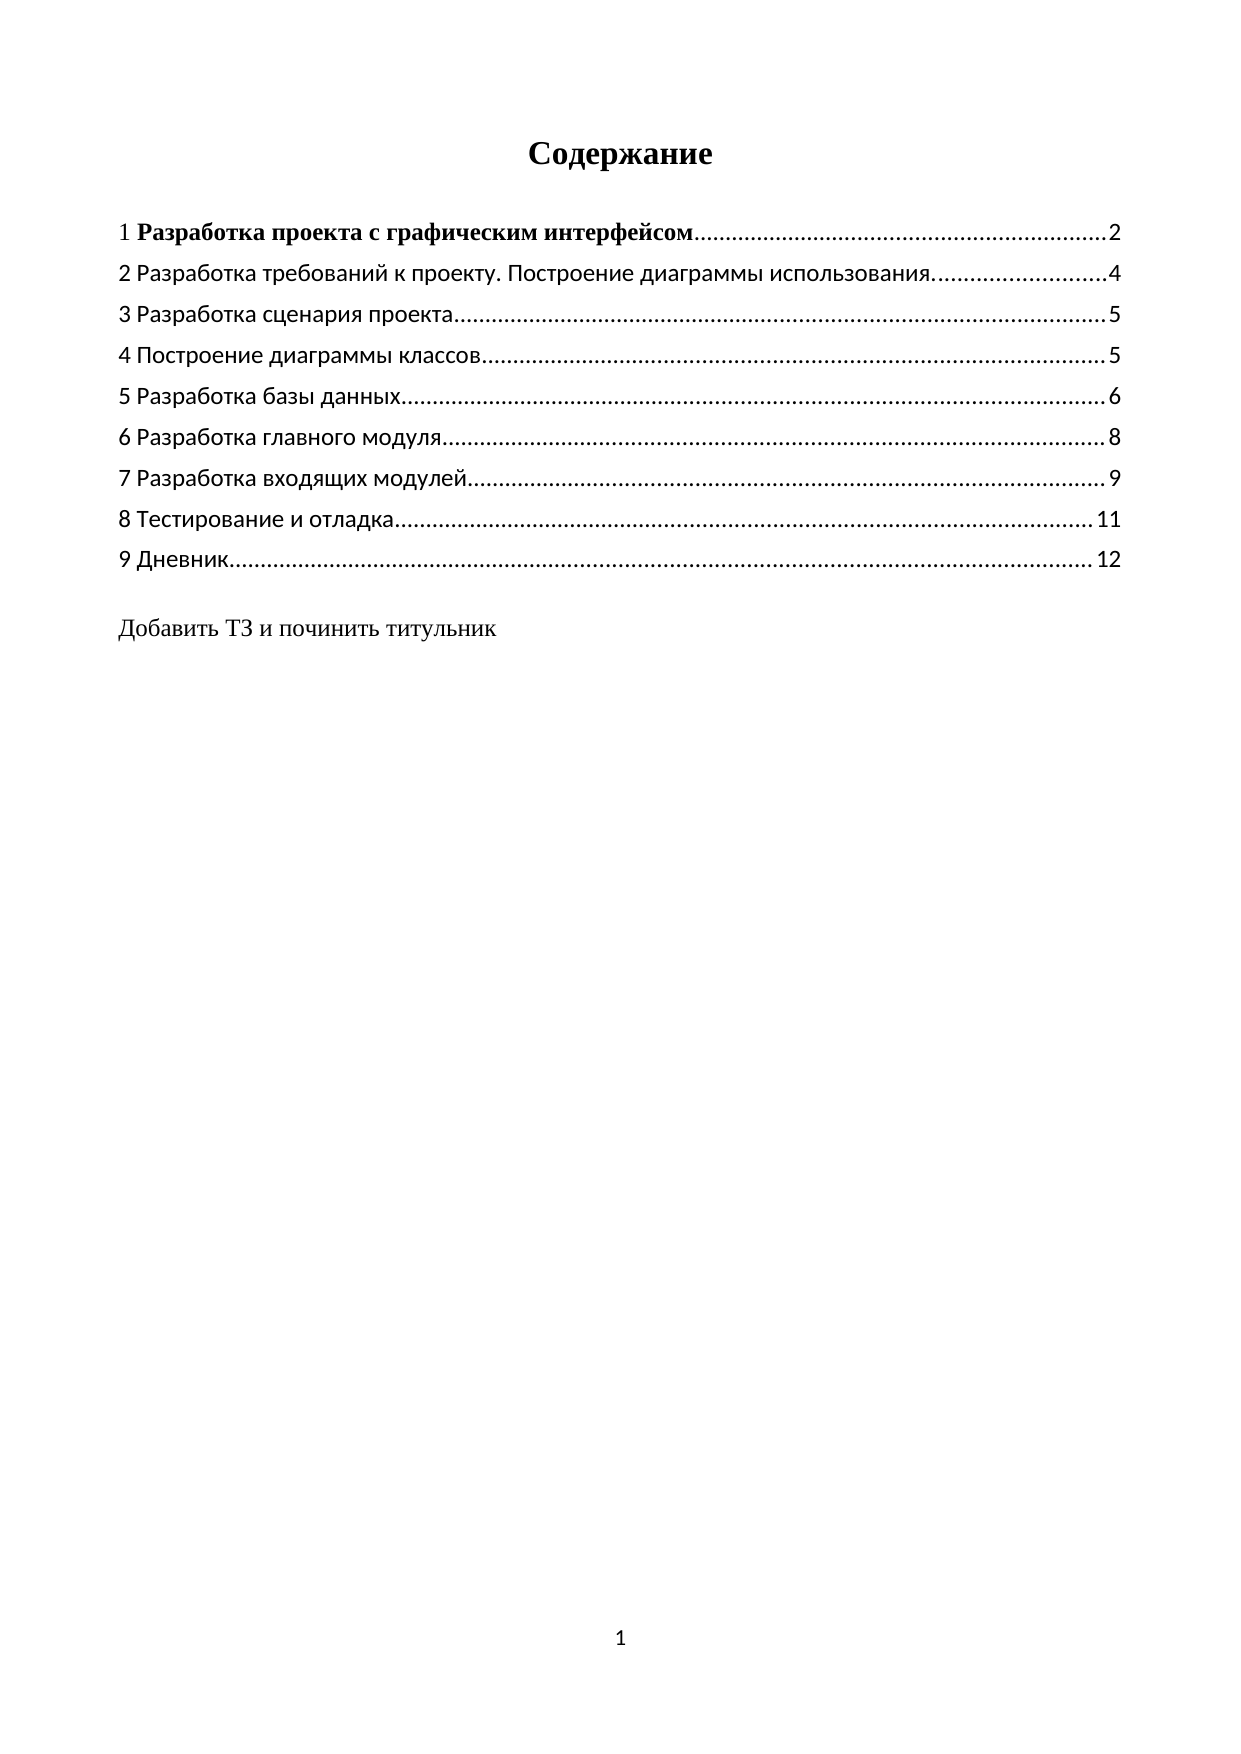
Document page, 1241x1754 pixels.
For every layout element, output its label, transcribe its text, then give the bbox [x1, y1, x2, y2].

text Добавить ТЗ и починить титульник [118, 613, 1122, 642]
